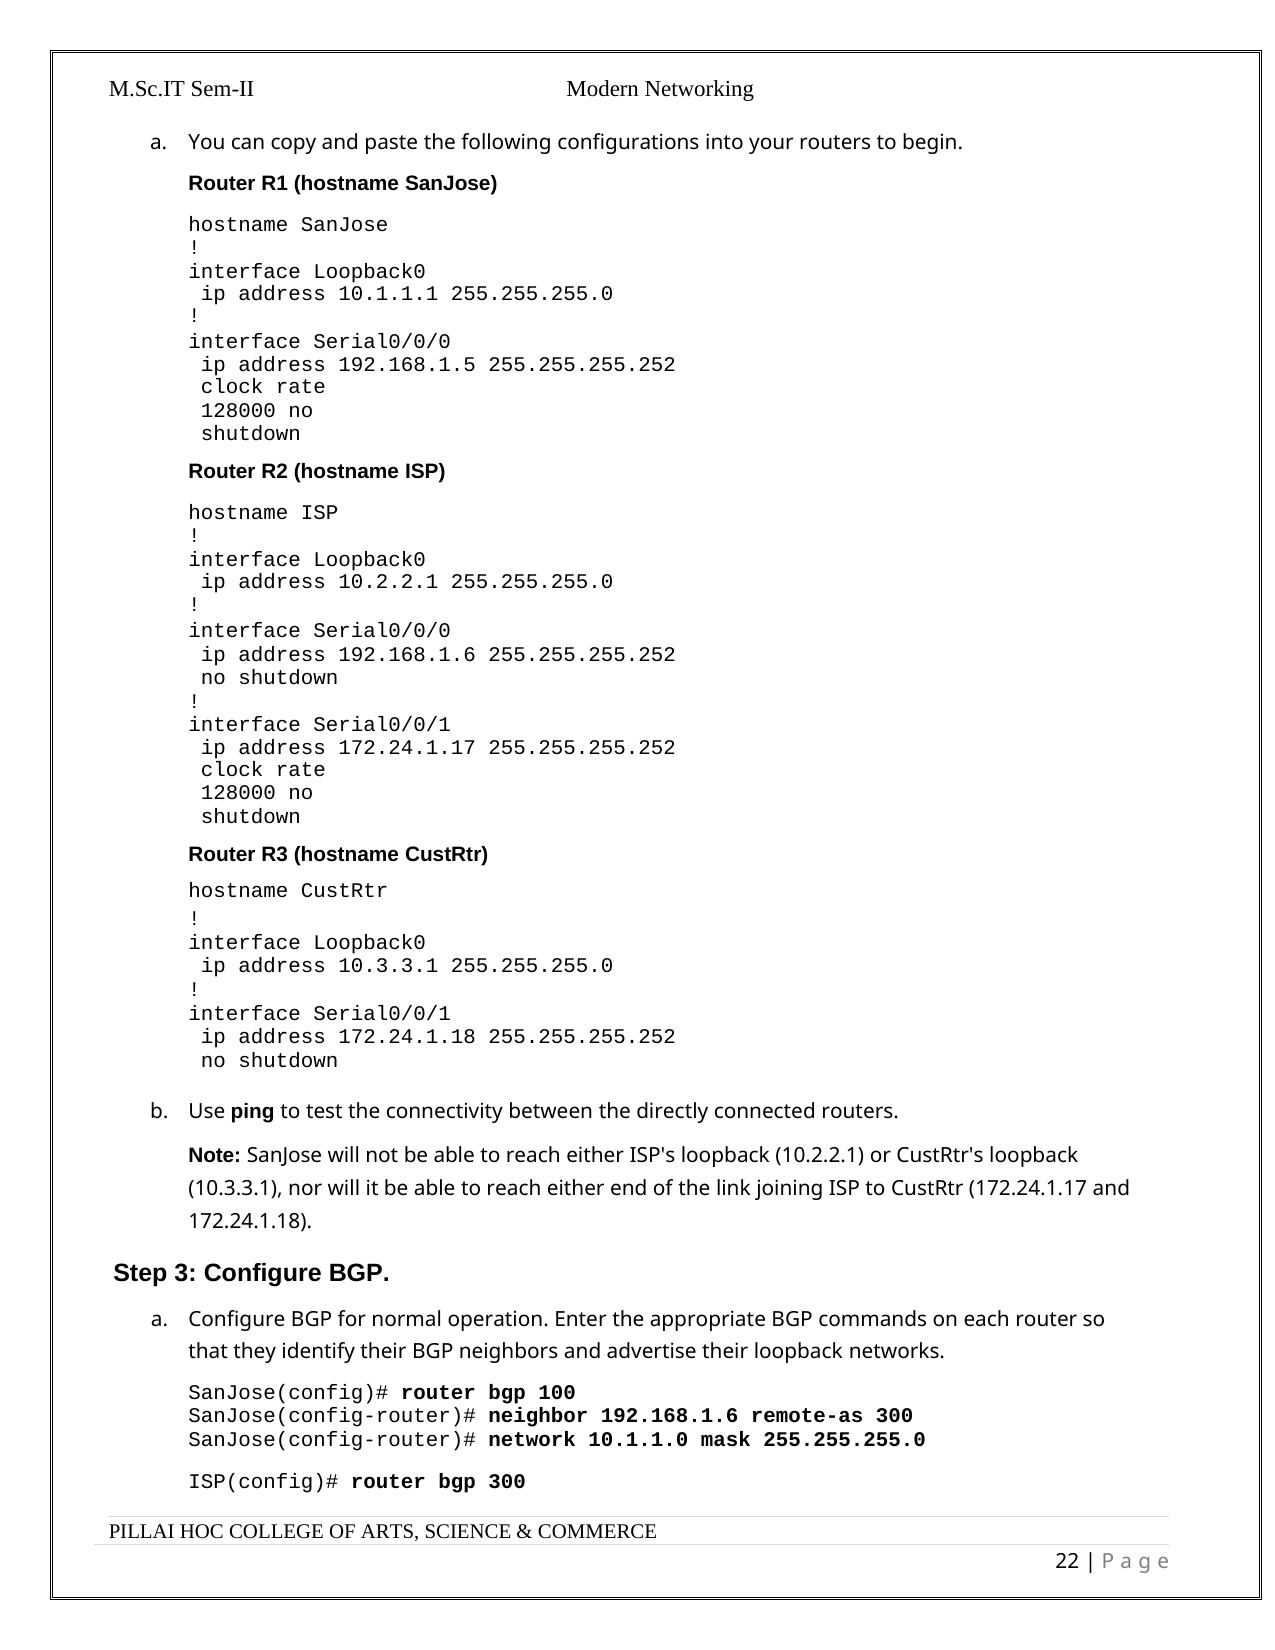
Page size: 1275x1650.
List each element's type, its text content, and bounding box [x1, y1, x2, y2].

text hostname SanJose [188, 212, 1259, 236]
text ! [188, 524, 1259, 548]
text interface Serial0/0/0 [188, 330, 1259, 353]
text hostname ISP [188, 501, 1259, 524]
text ISP(config)# router bgp 300 [188, 1472, 1259, 1495]
text no shutdown [201, 1049, 1259, 1072]
text no shutdown [201, 666, 1259, 689]
text ip address 10.2.2.1 255.255.255.0 [201, 571, 1259, 593]
text ip address 10.3.3.1 255.255.255.0 [201, 954, 1259, 978]
list You can copy and paste the following configurations into your routers to begin. [150, 127, 1259, 156]
text interface Serial0/0/1 [188, 713, 1259, 736]
text hostname CustRtr [188, 881, 1259, 904]
text ! [188, 594, 1259, 617]
text ! [188, 907, 1259, 931]
text interface Loopback0 [188, 931, 1259, 954]
subtitle Step 3: Configure BGP. [113, 1258, 1259, 1287]
list Configure BGP for normal operation. Enter the appropriate BGP commands on each router so that they identify their BGP neighbors and advertise their loopback networks. [151, 1304, 1134, 1365]
text ip address 10.1.1.1 255.255.255.0 [201, 283, 1259, 304]
text SanJose(config-router)# neighbor 192.168.1.6 remote-as 300 [188, 1404, 1259, 1427]
subtitle Router R2 (hostname ISP) [188, 459, 1259, 483]
text clock rate 128000 no shutdown [201, 759, 410, 830]
text interface Serial0/0/0 [188, 619, 1259, 642]
text ! [188, 305, 1259, 328]
text ip address 172.24.1.18 255.255.255.252 [201, 1025, 1259, 1049]
text ! [188, 236, 1259, 259]
text interface Serial0/0/1 [188, 1002, 1259, 1025]
text ip address 172.24.1.17 255.255.255.252 [201, 736, 1259, 759]
list Use ping to test the connectivity between the directly connected routers. [150, 1096, 1259, 1124]
subtitle Router R1 (hostname SanJose) [188, 171, 1259, 195]
text SanJose(config)# router bgp 100 [188, 1381, 1259, 1404]
text ! [188, 978, 1259, 1002]
text clock rate 128000 no shutdown [201, 376, 410, 447]
text interface Loopback0 [188, 259, 1259, 283]
text ! [188, 689, 1259, 713]
text interface Loopback0 [188, 548, 1259, 571]
text ip address 192.168.1.5 255.255.255.252 [201, 353, 1259, 376]
text Note: SanJose will not be able to reach either ISP's loopback (10.2.2.1) or CustRtr's loopback (10.3.3.1), nor will it be able to reach either end of the link joining ISP to CustRtr (172.24.1.17 and 172.24.1.18). [188, 1140, 1156, 1234]
text SanJose(config-router)# network 10.1.1.0 mask 255.255.255.0 [188, 1427, 1259, 1451]
text ip address 192.168.1.6 255.255.255.252 [201, 642, 1259, 666]
subtitle Router R3 (hostname CustRtr) [188, 842, 1259, 866]
